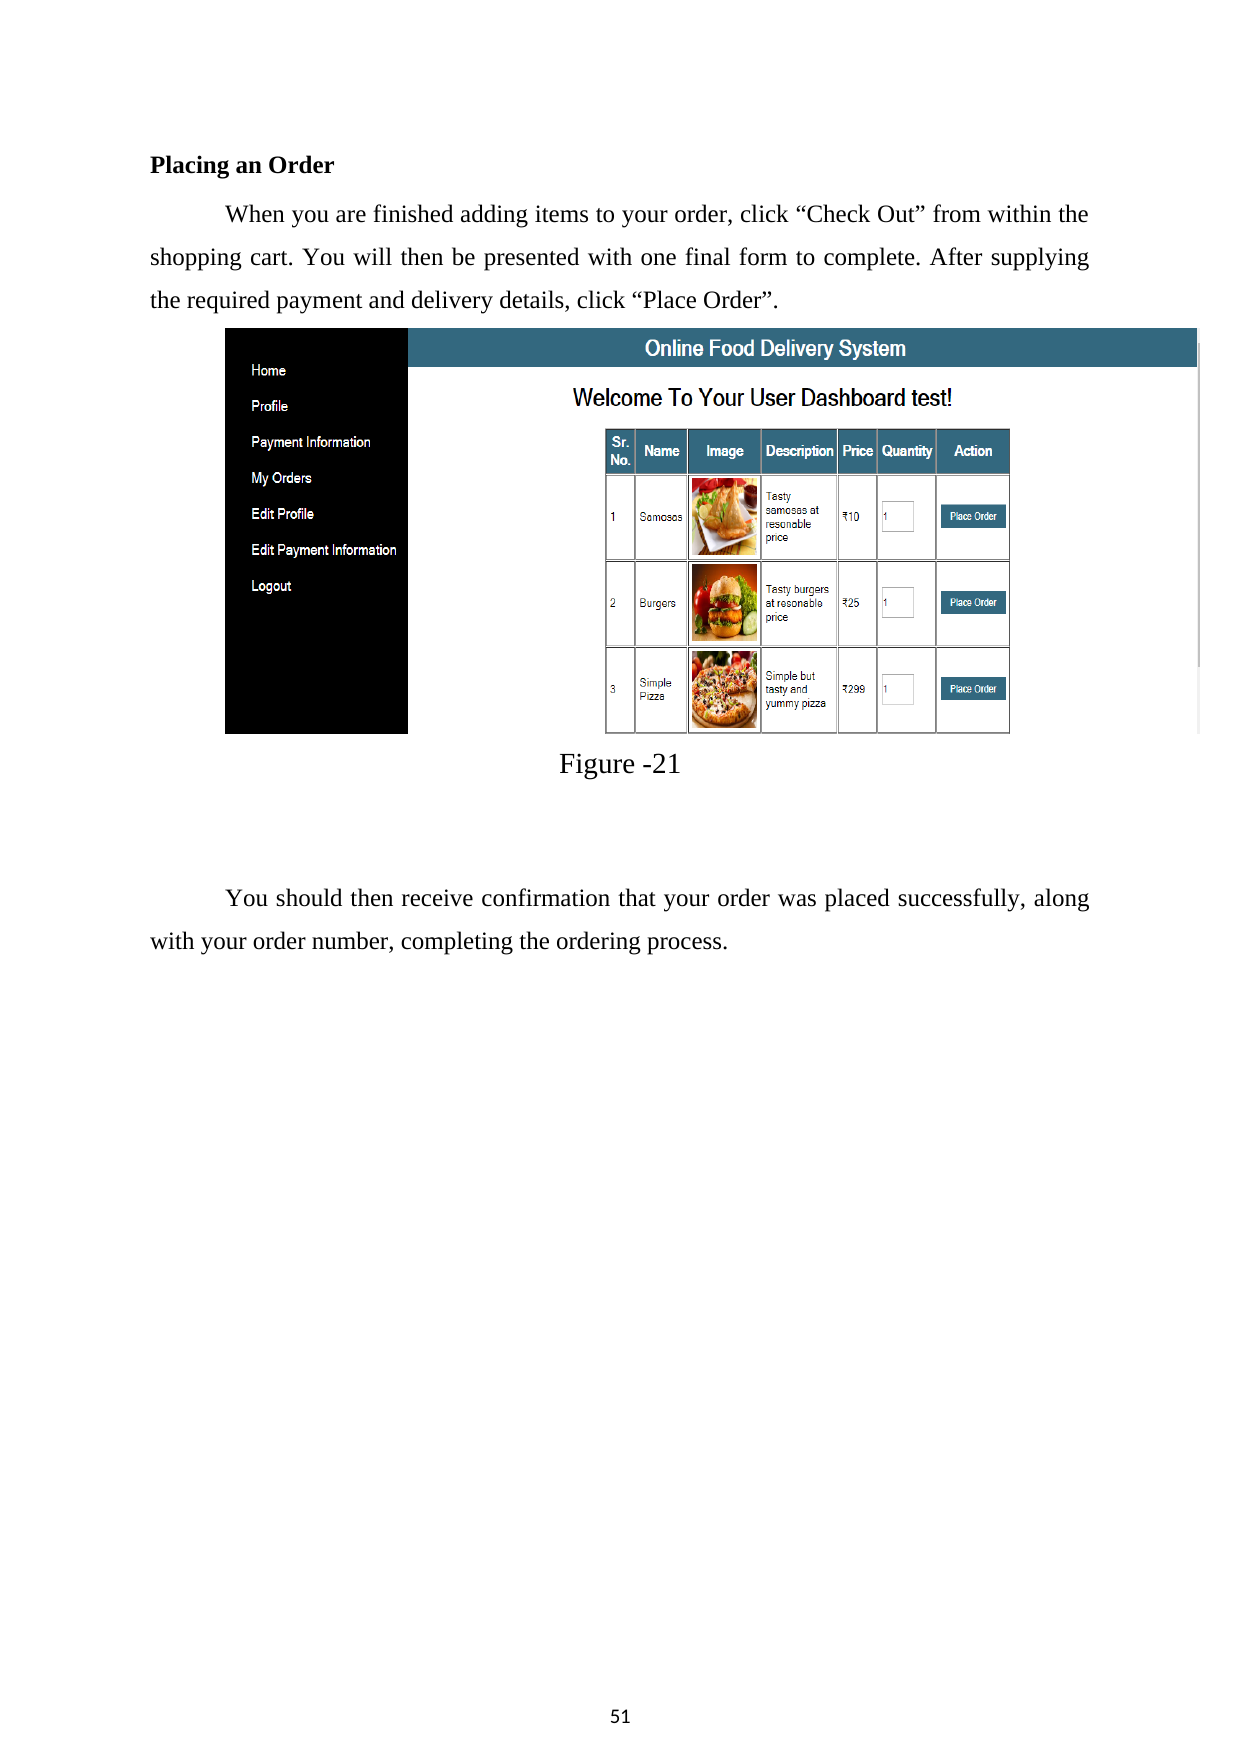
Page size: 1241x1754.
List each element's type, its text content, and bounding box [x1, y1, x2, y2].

picture [225, 328, 1200, 734]
text Figure -21 [150, 747, 1090, 780]
subtitle Placing an Order [150, 150, 1090, 179]
text When you are finished adding items to your order, click “Check Out” from within the shopping cart. You will then be presented with one final form to complete. After supplying the required payment and delivery details, click “Place Order”. [150, 199, 1090, 314]
text You should then receive confirmation that your order was placed successfully, along with your order number, completing the ordering process. [150, 883, 1090, 955]
